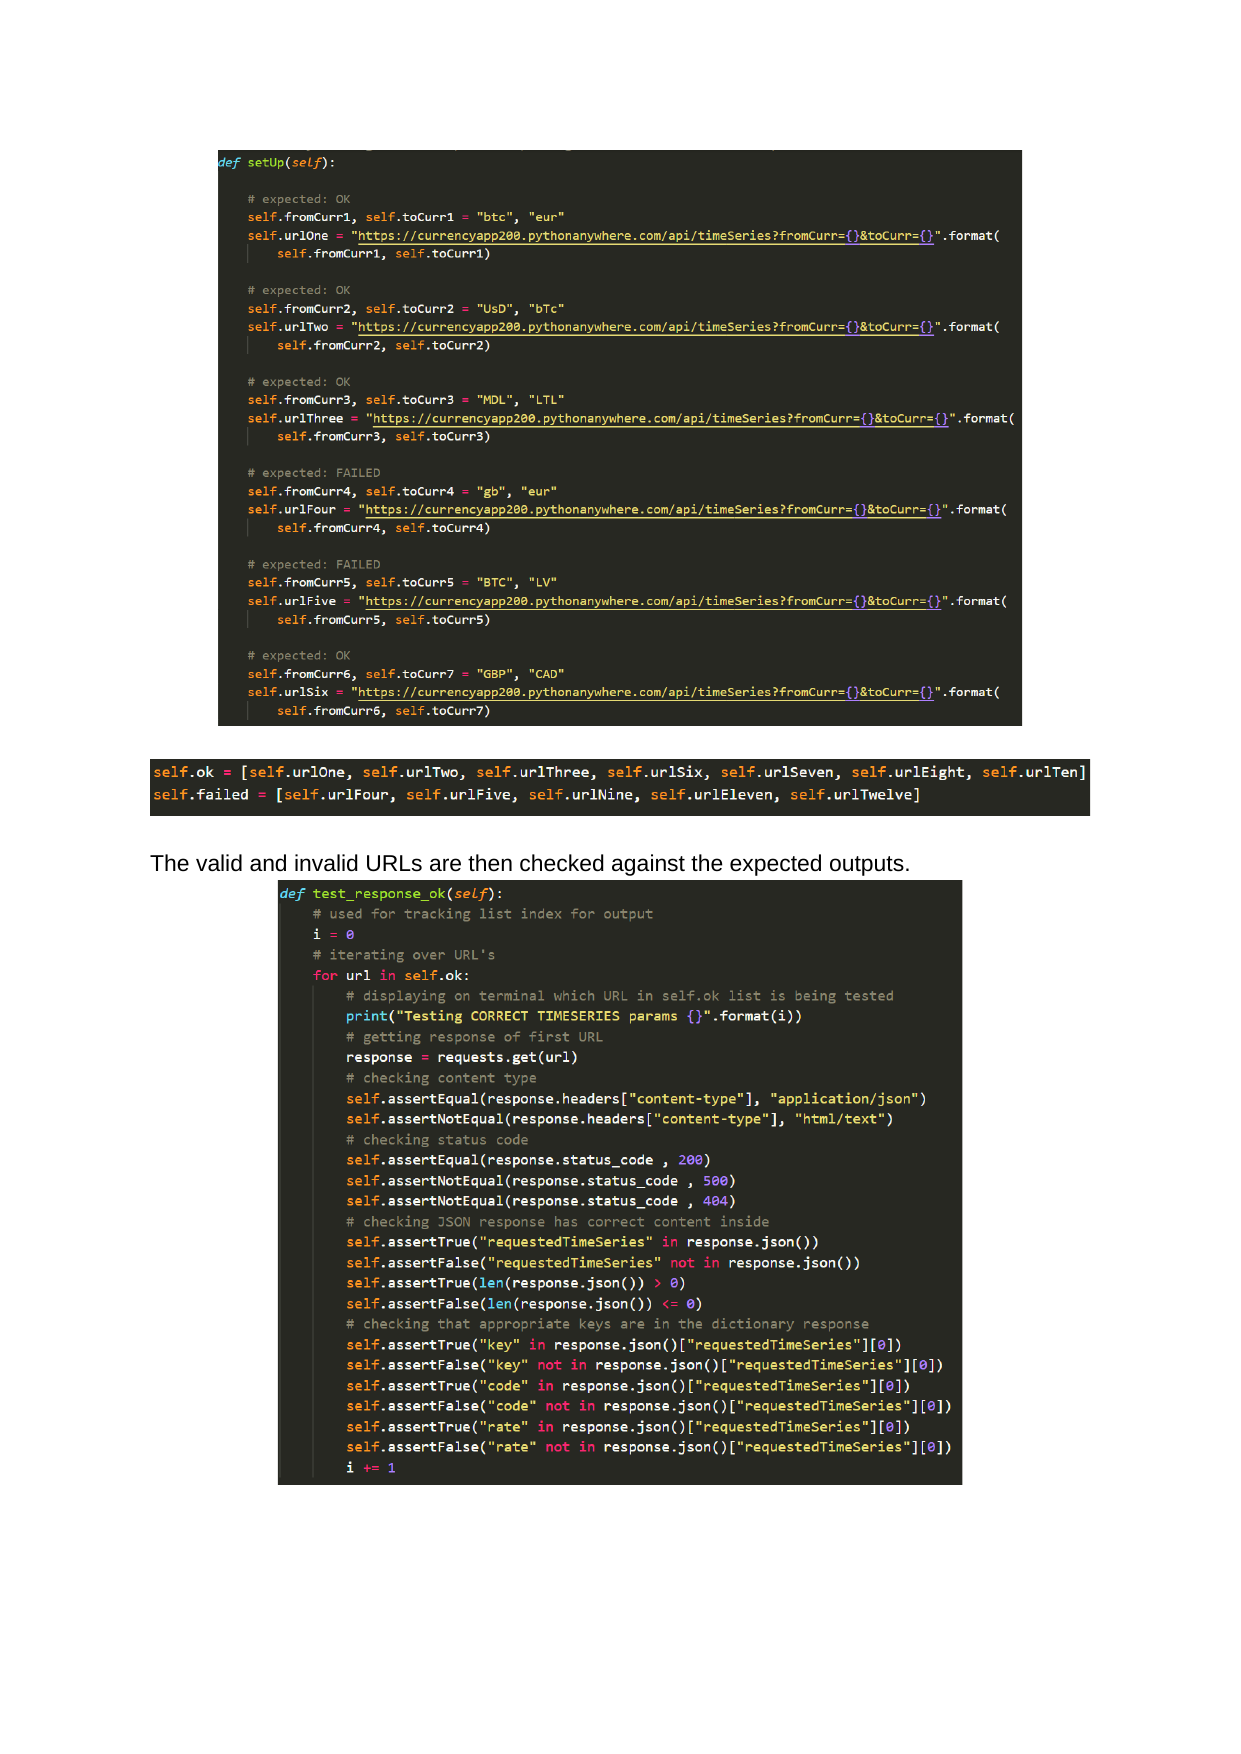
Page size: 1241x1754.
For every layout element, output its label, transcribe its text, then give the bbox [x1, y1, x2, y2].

text The valid and invalid URLs are then checked against the expected outputs. [150, 850, 1090, 876]
picture [218, 150, 1023, 726]
picture [277, 880, 963, 1485]
picture [150, 759, 1091, 816]
